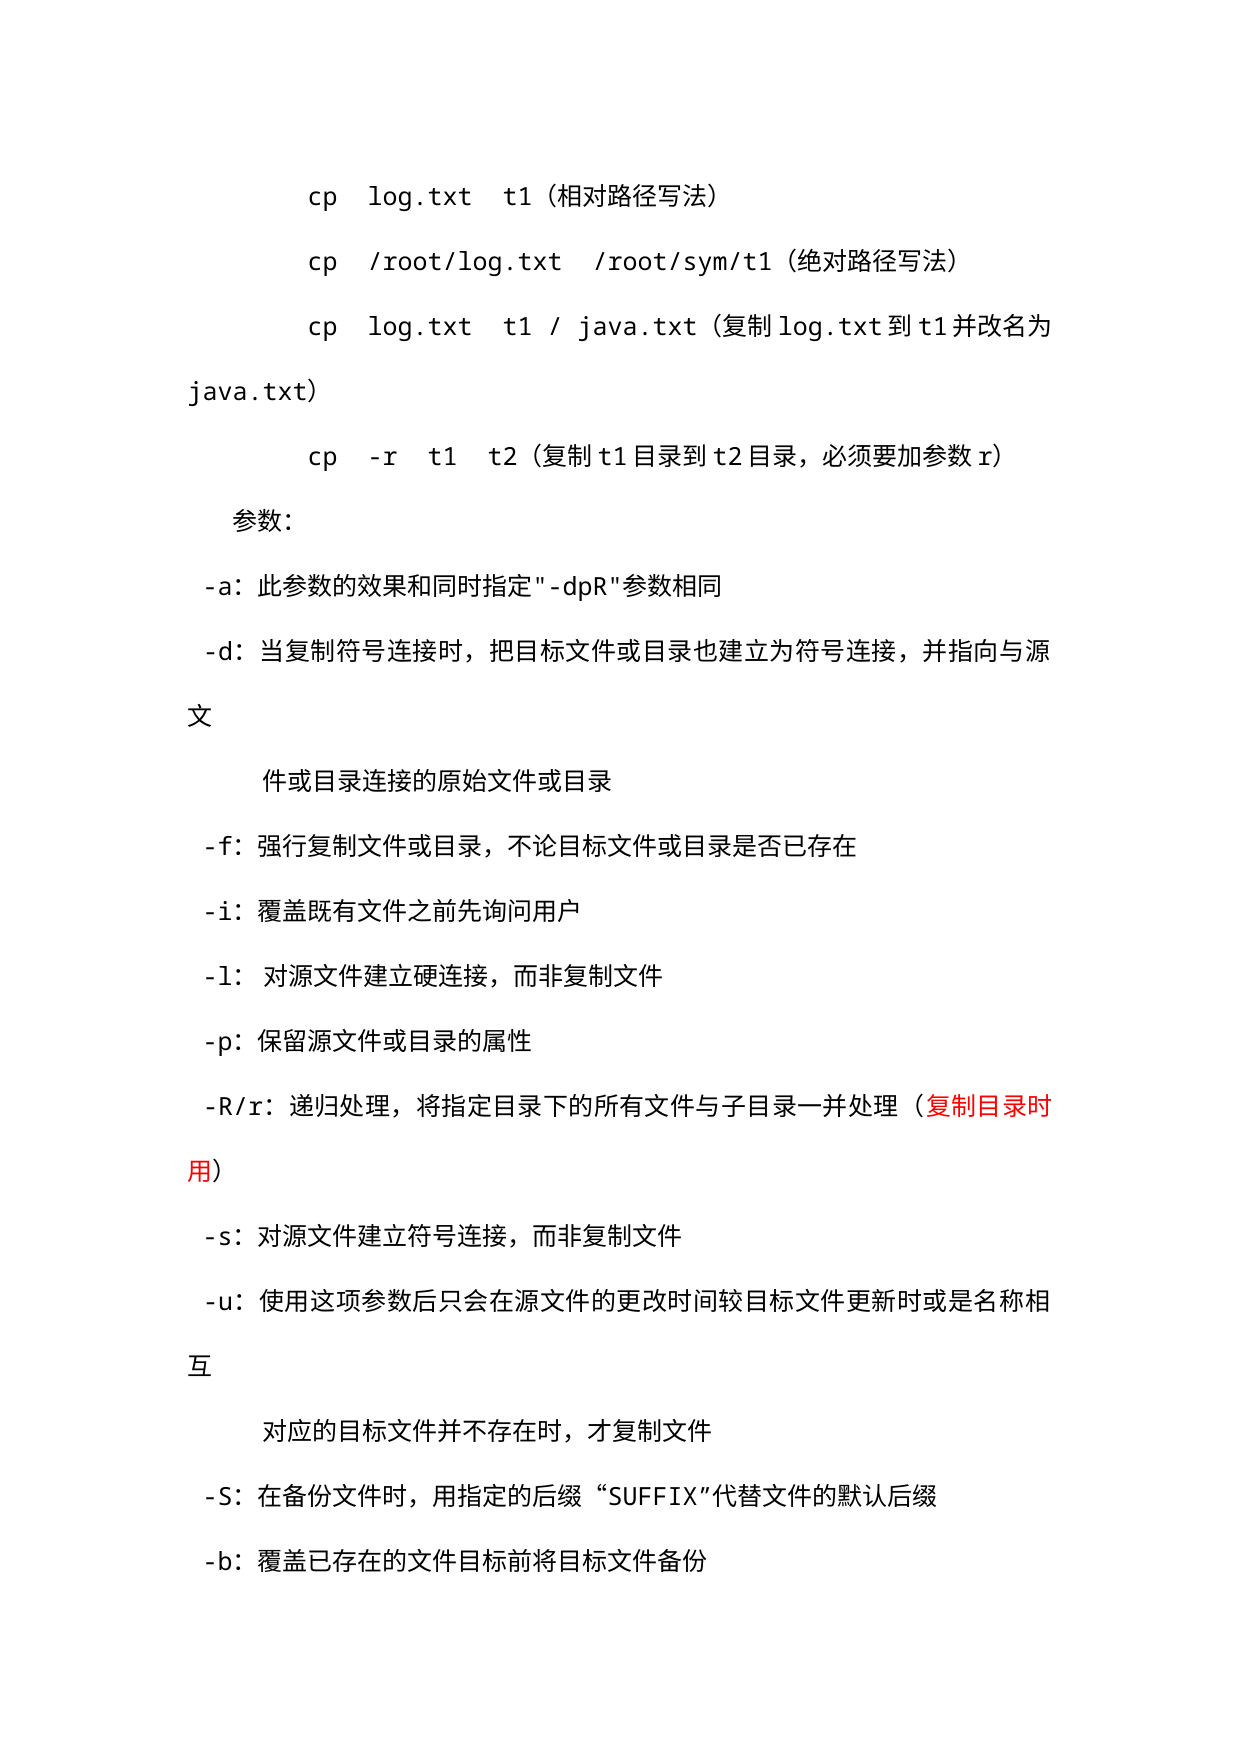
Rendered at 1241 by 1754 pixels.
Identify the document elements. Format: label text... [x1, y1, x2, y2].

text -b：覆盖已存在的文件目标前将目标文件备份 [187, 1527, 1053, 1592]
text -f：强行复制文件或目录，不论目标文件或目录是否已存在 [187, 812, 1053, 877]
text cp -r t1 t2（复制t1目录到t2目录，必须要加参数r） [187, 422, 1053, 487]
text 对应的目标文件并不存在时，才复制文件 [187, 1397, 1053, 1462]
text -a：此参数的效果和同时指定"-dpR"参数相同 [187, 552, 1053, 617]
text -d：当复制符号连接时，把目标文件或目录也建立为符号连接，并指向与源文 [187, 617, 1053, 747]
text cp /root/log.txt /root/sym/t1（绝对路径写法） [187, 227, 1053, 292]
text -i：覆盖既有文件之前先询问用户 [187, 877, 1053, 942]
text 参数： [187, 487, 1053, 552]
text -s：对源文件建立符号连接，而非复制文件 [187, 1202, 1053, 1267]
text -l： 对源文件建立硬连接，而非复制文件 [187, 942, 1053, 1007]
text -u：使用这项参数后只会在源文件的更改时间较目标文件更新时或是名称相互 [187, 1267, 1053, 1397]
text -p：保留源文件或目录的属性 [187, 1007, 1053, 1072]
text cp log.txt t1（相对路径写法） [187, 162, 1053, 227]
text 件或目录连接的原始文件或目录 [187, 747, 1053, 812]
text cp log.txt t1 / java.txt（复制log.txt到t1并改名为java.txt） [187, 292, 1053, 422]
text -S：在备份文件时，用指定的后缀“SUFFIX”代替文件的默认后缀 [187, 1462, 1053, 1527]
text -R/r：递归处理，将指定目录下的所有文件与子目录一并处理（复制目录时用） [187, 1072, 1053, 1202]
